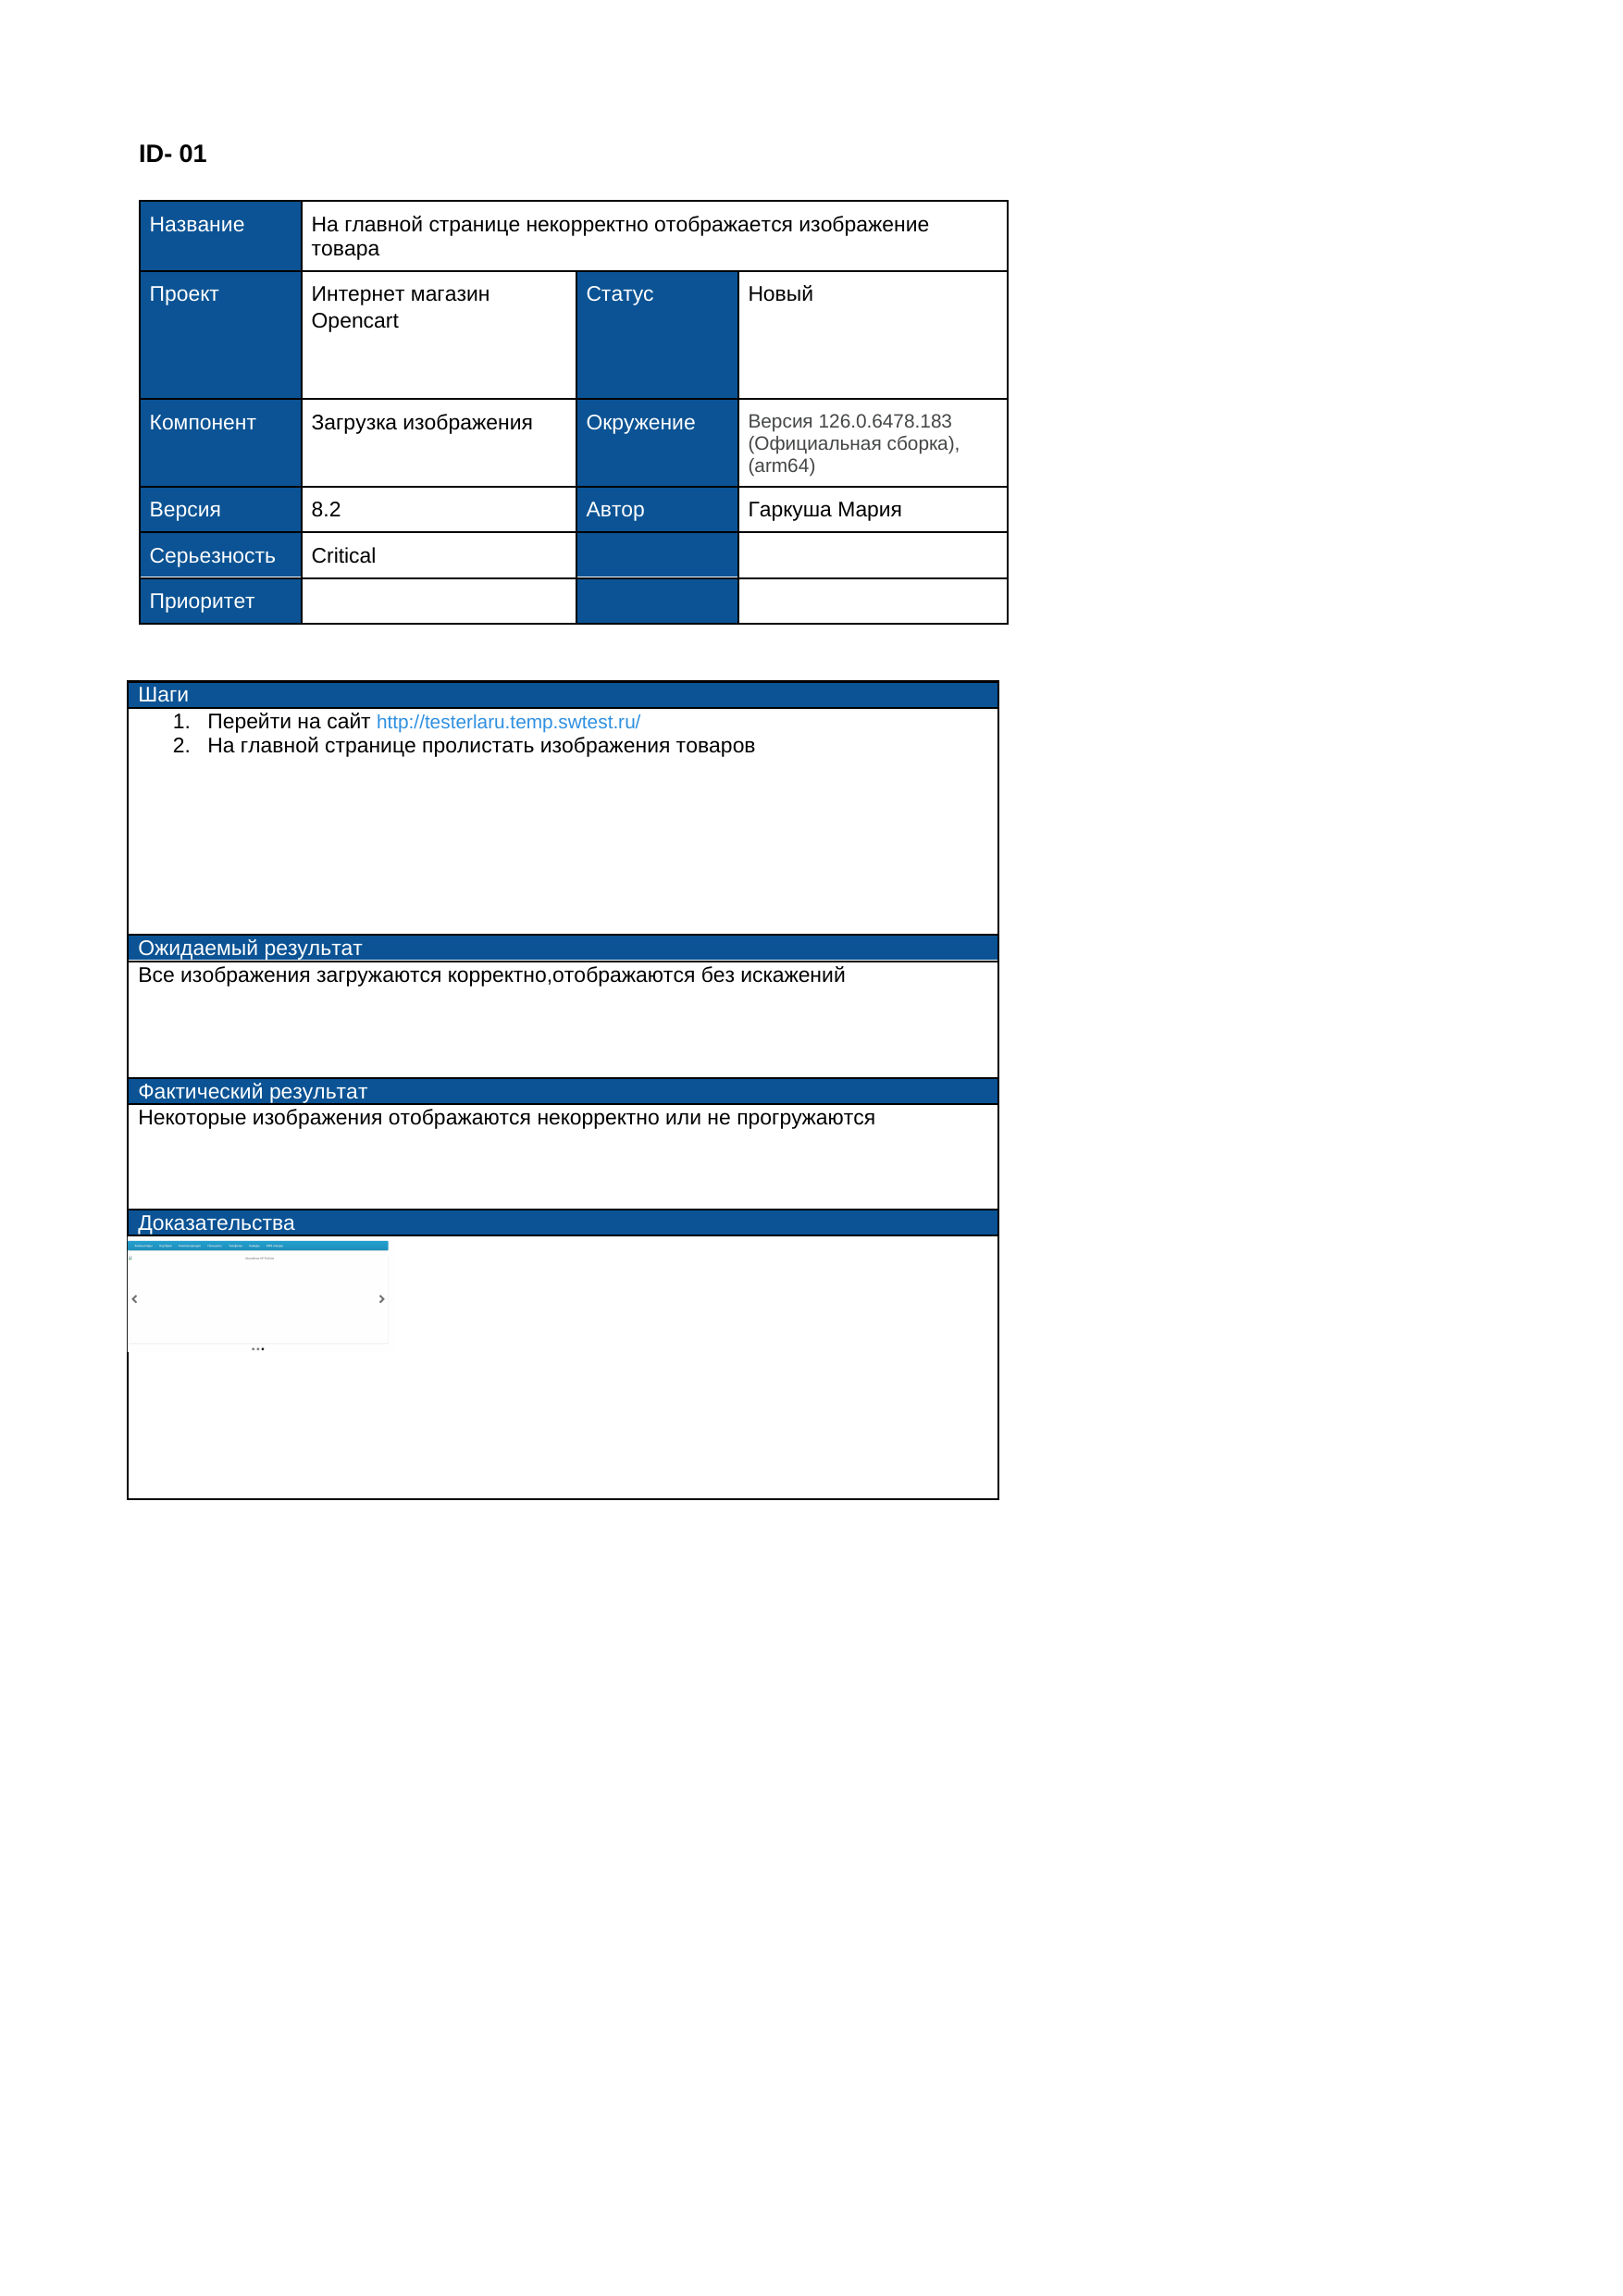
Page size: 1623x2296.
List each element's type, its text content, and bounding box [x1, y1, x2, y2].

table_cell Серьезность [141, 533, 301, 577]
table_cell Версия [141, 488, 301, 531]
table_cell [577, 579, 737, 623]
table_cell Critical [303, 533, 576, 577]
table_cell 8.2 [303, 488, 576, 531]
table_cell [739, 533, 1007, 577]
text ID- 01 [139, 139, 1484, 168]
table_header Шаги [129, 683, 997, 707]
table_cell Фактический результат [129, 1079, 997, 1103]
table_cell Гаркуша Мария [739, 488, 1007, 531]
table_cell [129, 1236, 997, 1498]
table_cell Загрузка изображения [303, 400, 576, 486]
table_cell [739, 579, 1007, 623]
picture [127, 1236, 396, 1352]
table_cell Приоритет [141, 579, 301, 623]
table_cell Интернет магазин Opencart [303, 272, 576, 398]
table_cell [577, 533, 737, 577]
table_cell Автор [577, 488, 737, 531]
table_cell Ожидаемый результат [129, 936, 997, 960]
table_header На главной странице некорректно отображается изображение товара [303, 202, 1007, 270]
table_header Название [141, 202, 301, 270]
table_cell Окружение [577, 400, 737, 486]
table_cell [303, 579, 576, 623]
table_cell Некоторые изображения отображаются некорректно или не прогружаются [129, 1105, 997, 1209]
table_cell Все изображения загружаются корректно,отображаются без искажений [129, 962, 997, 1077]
table_cell Компонент [141, 400, 301, 486]
table_cell Проект [141, 272, 301, 398]
table_cell Статус [577, 272, 737, 398]
table_cell Доказательства [129, 1210, 997, 1235]
table_cell Версия 126.0.6478.183 (Официальная сборка), (arm64) [739, 400, 1007, 486]
table_cell Новый [739, 272, 1007, 398]
table_cell Перейти на сайт http://testerlaru.temp.swtest.ru/ На главной странице пролистать изображения товаров [129, 709, 997, 934]
